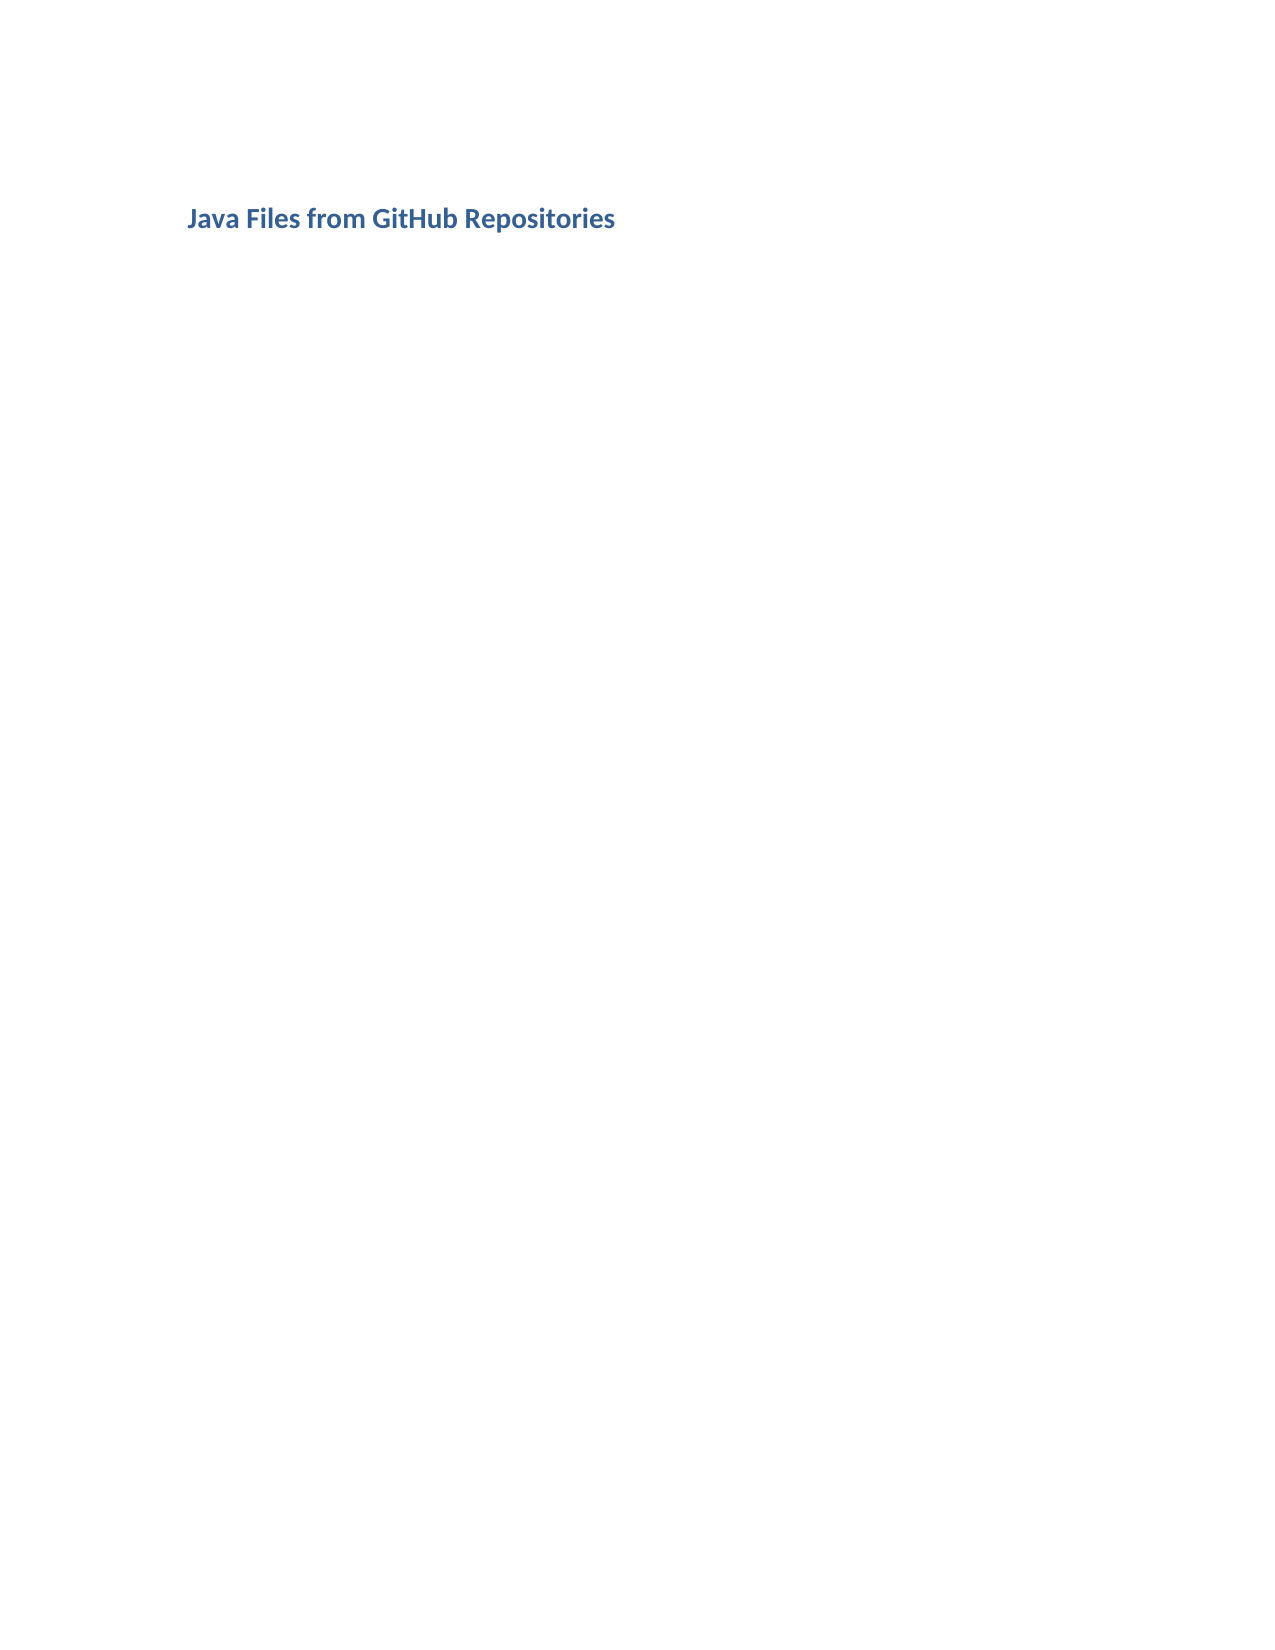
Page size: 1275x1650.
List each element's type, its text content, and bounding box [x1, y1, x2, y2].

subtitle Java Files from GitHub Repositories [187, 200, 1087, 236]
